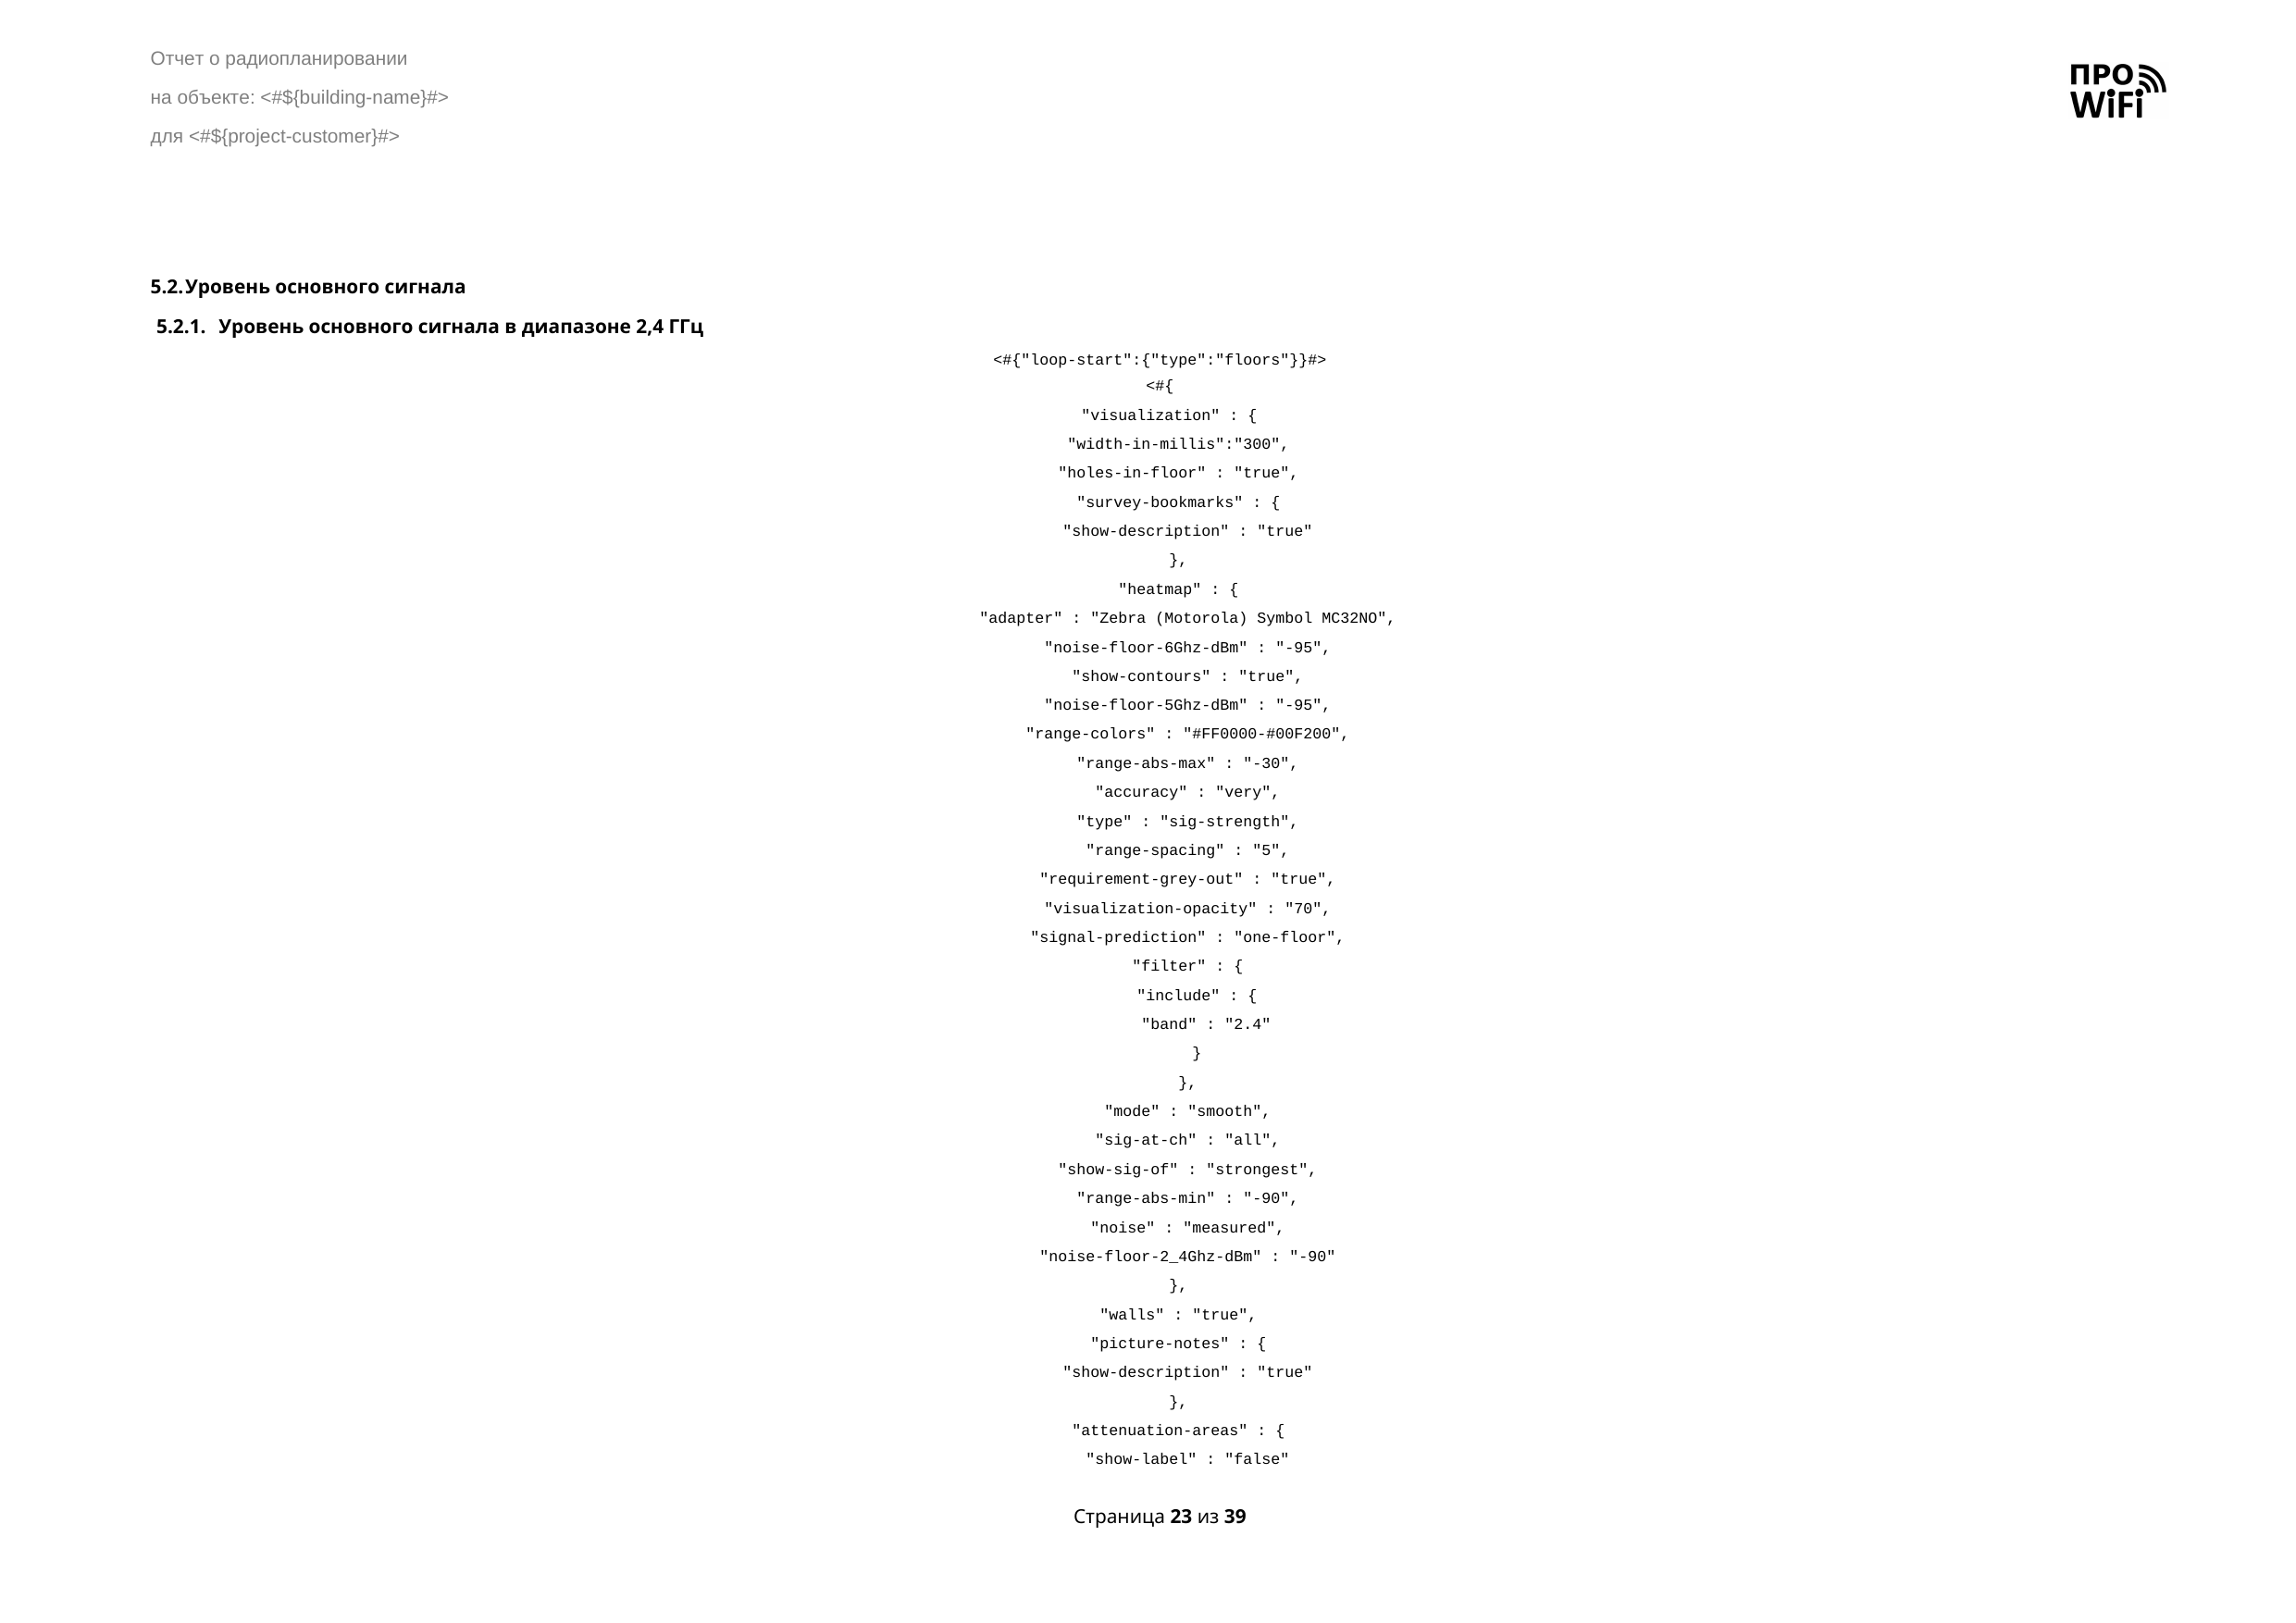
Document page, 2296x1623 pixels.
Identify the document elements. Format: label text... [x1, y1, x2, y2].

text "include" : { [150, 987, 2169, 1005]
text }, [150, 1074, 2169, 1092]
text }, [150, 552, 2169, 570]
text "survey-bookmarks" : { [150, 494, 2169, 512]
text "walls" : "true", [150, 1307, 2169, 1324]
text }, [150, 1278, 2169, 1295]
text "accuracy" : "very", [150, 785, 2169, 802]
text }, [150, 1394, 2169, 1411]
text "range-spacing" : "5", [150, 843, 2169, 860]
text "width-in-millis":"300", [150, 437, 2169, 453]
text "visualization-opacity" : "70", [150, 900, 2169, 918]
text "show-description" : "true" [150, 1365, 2169, 1382]
picture [2067, 62, 2169, 119]
text "type" : "sig-strength", [150, 813, 2169, 831]
text "heatmap" : { [150, 581, 2169, 599]
text "noise" : "measured", [150, 1220, 2169, 1237]
text "attenuation-areas" : { [150, 1423, 2169, 1440]
text "show-label" : "false" [150, 1452, 2169, 1469]
text "band" : "2.4" [150, 1017, 2169, 1034]
subtitle Уровень основного сигнала в диапазоне 2,4 ГГц [156, 313, 2169, 339]
subtitle Уровень основного сигнала [150, 273, 2169, 300]
text "show-description" : "true" [150, 524, 2169, 540]
text <#{"loop-start":{"type":"floors"}}#> [150, 353, 2169, 369]
text "adapter" : "Zebra (Motorola) Symbol MC32NO", [150, 611, 2169, 627]
text "holes-in-floor" : "true", [150, 465, 2169, 483]
text "range-abs-min" : "-90", [150, 1191, 2169, 1208]
text "requirement-grey-out" : "true", [150, 872, 2169, 889]
text "noise-floor-6Ghz-dBm" : "-95", [150, 639, 2169, 657]
text <#{ [150, 378, 2169, 396]
text "range-colors" : "#FF0000-#00F200", [150, 726, 2169, 744]
text "noise-floor-2_4Ghz-dBm" : "-90" [150, 1248, 2169, 1266]
text "signal-prediction" : "one-floor", [150, 929, 2169, 947]
text "visualization" : { [150, 407, 2169, 425]
text "picture-notes" : { [150, 1335, 2169, 1353]
text "show-sig-of" : "strongest", [150, 1161, 2169, 1179]
text "range-abs-max" : "-30", [150, 755, 2169, 773]
text "show-contours" : "true", [150, 668, 2169, 686]
text "noise-floor-5Ghz-dBm" : "-95", [150, 698, 2169, 715]
text "mode" : "smooth", [150, 1104, 2169, 1121]
text } [150, 1046, 2169, 1063]
text "sig-at-ch" : "all", [150, 1133, 2169, 1150]
text "filter" : { [150, 959, 2169, 976]
